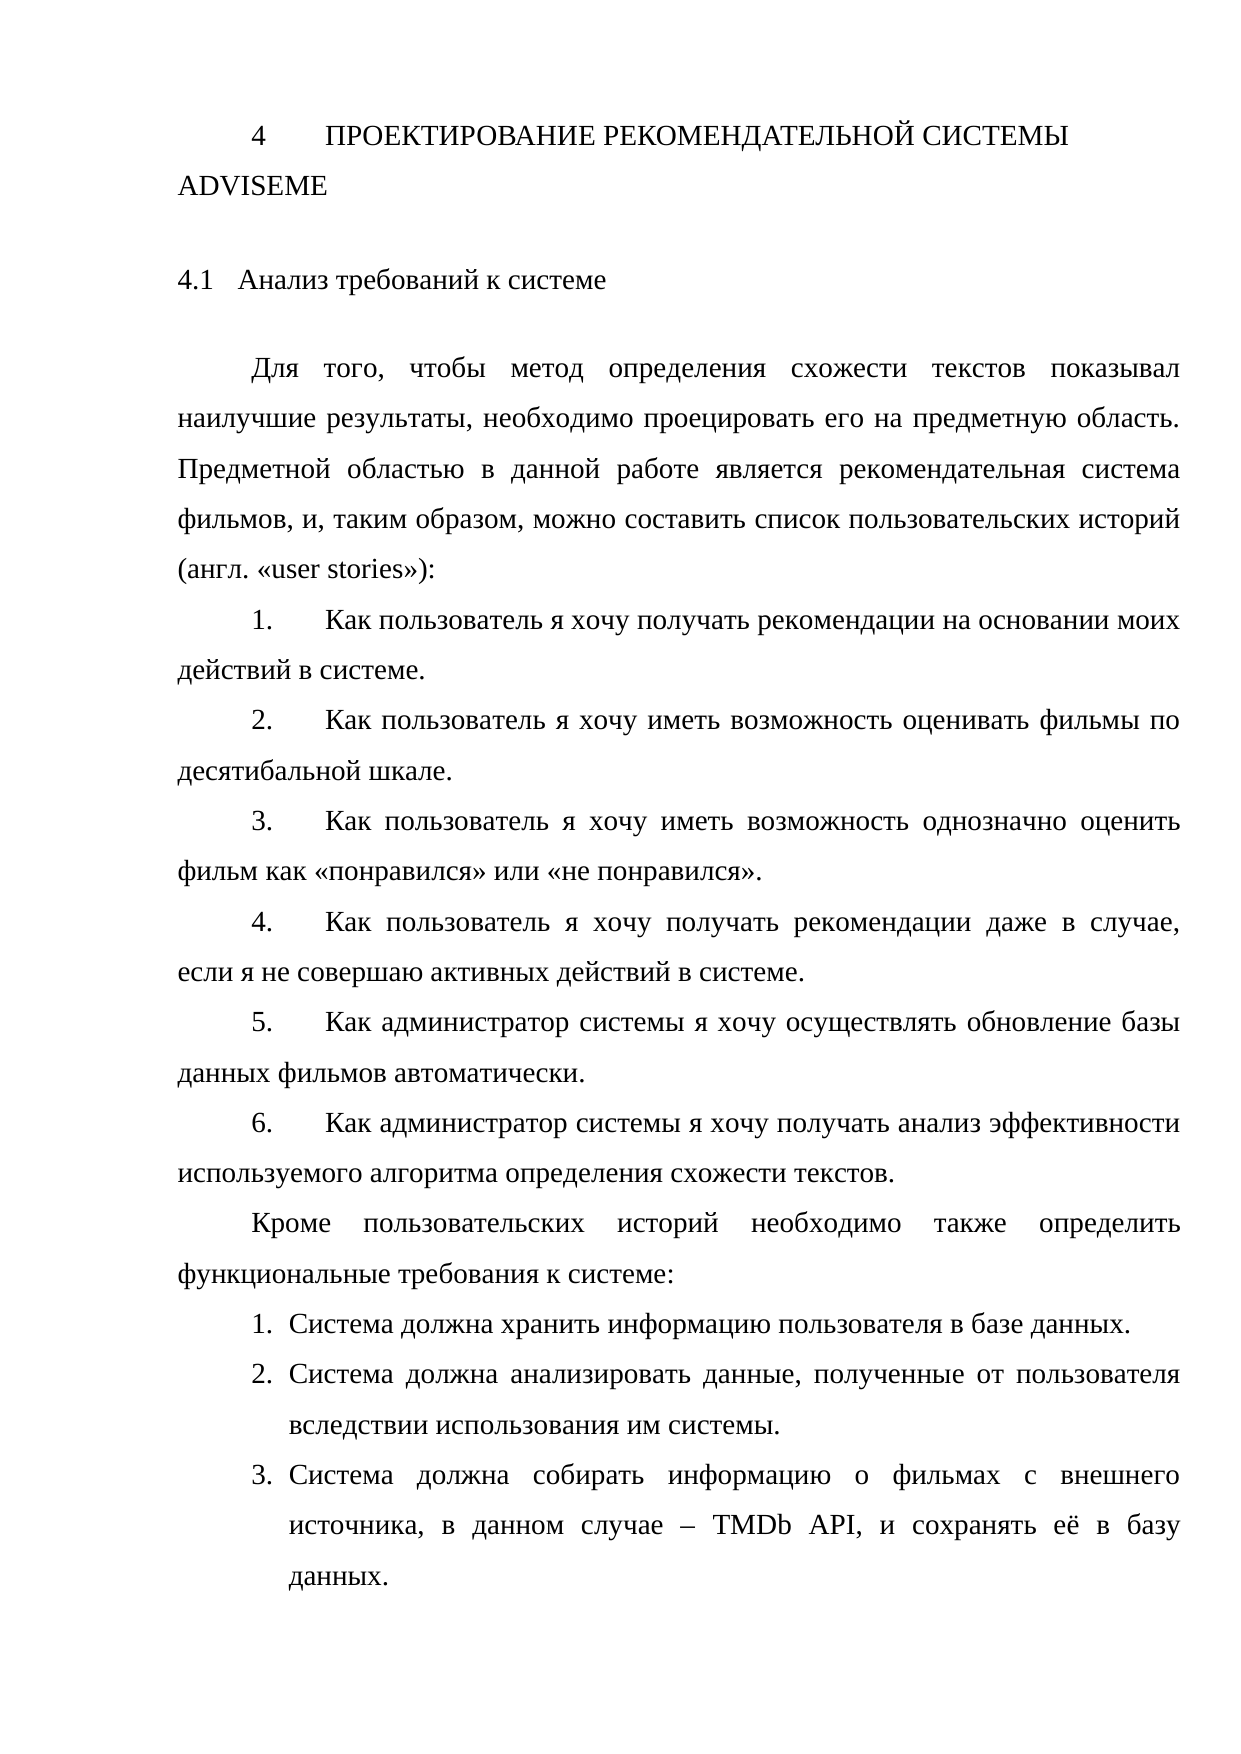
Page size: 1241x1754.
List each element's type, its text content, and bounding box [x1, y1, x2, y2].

list Как пользователь я хочу иметь возможность однозначно оценить фильм как «понравился» или «не понравился». [177, 803, 1181, 887]
list Система должна собирать информацию о фильмах с внешнего источника, в данном случае – TMDb API, и сохранять её в базу данных. [251, 1457, 1181, 1591]
list Как пользователь я хочу получать рекомендации на основании моих действий в системе. [177, 602, 1181, 686]
text Кроме пользовательских историй необходимо также определить функциональные требования к системе: [177, 1206, 1181, 1289]
list Как администратор системы я хочу получать анализ эффективности используемого алгоритма определения схожести текстов. [177, 1105, 1181, 1189]
subtitle Анализ требований к системе [177, 262, 1181, 296]
list Как пользователь я хочу иметь возможность оценивать фильмы по десятибальной шкале. [177, 702, 1181, 786]
list Как администратор системы я хочу осуществлять обновление базы данных фильмов автоматически. [177, 1004, 1181, 1088]
text Для того, чтобы метод определения схожести текстов показывал наилучшие результаты, необходимо проецировать его на предметную область. Предметной областью в данной работе является рекомендательная система фильмов, и, таким образом, можно составить список пользовательских историй (англ. «user stories»): [177, 350, 1181, 585]
list Как пользователь я хочу получать рекомендации даже в случае, если я не совершаю активных действий в системе. [177, 904, 1181, 988]
list Система должна хранить информацию пользователя в базе данных. [251, 1306, 1181, 1340]
list Система должна анализировать данные, полученные от пользователя вследствии использования им системы. [251, 1357, 1181, 1440]
subtitle Проектирование рекомендательной системы AdviseMe [177, 118, 1181, 202]
